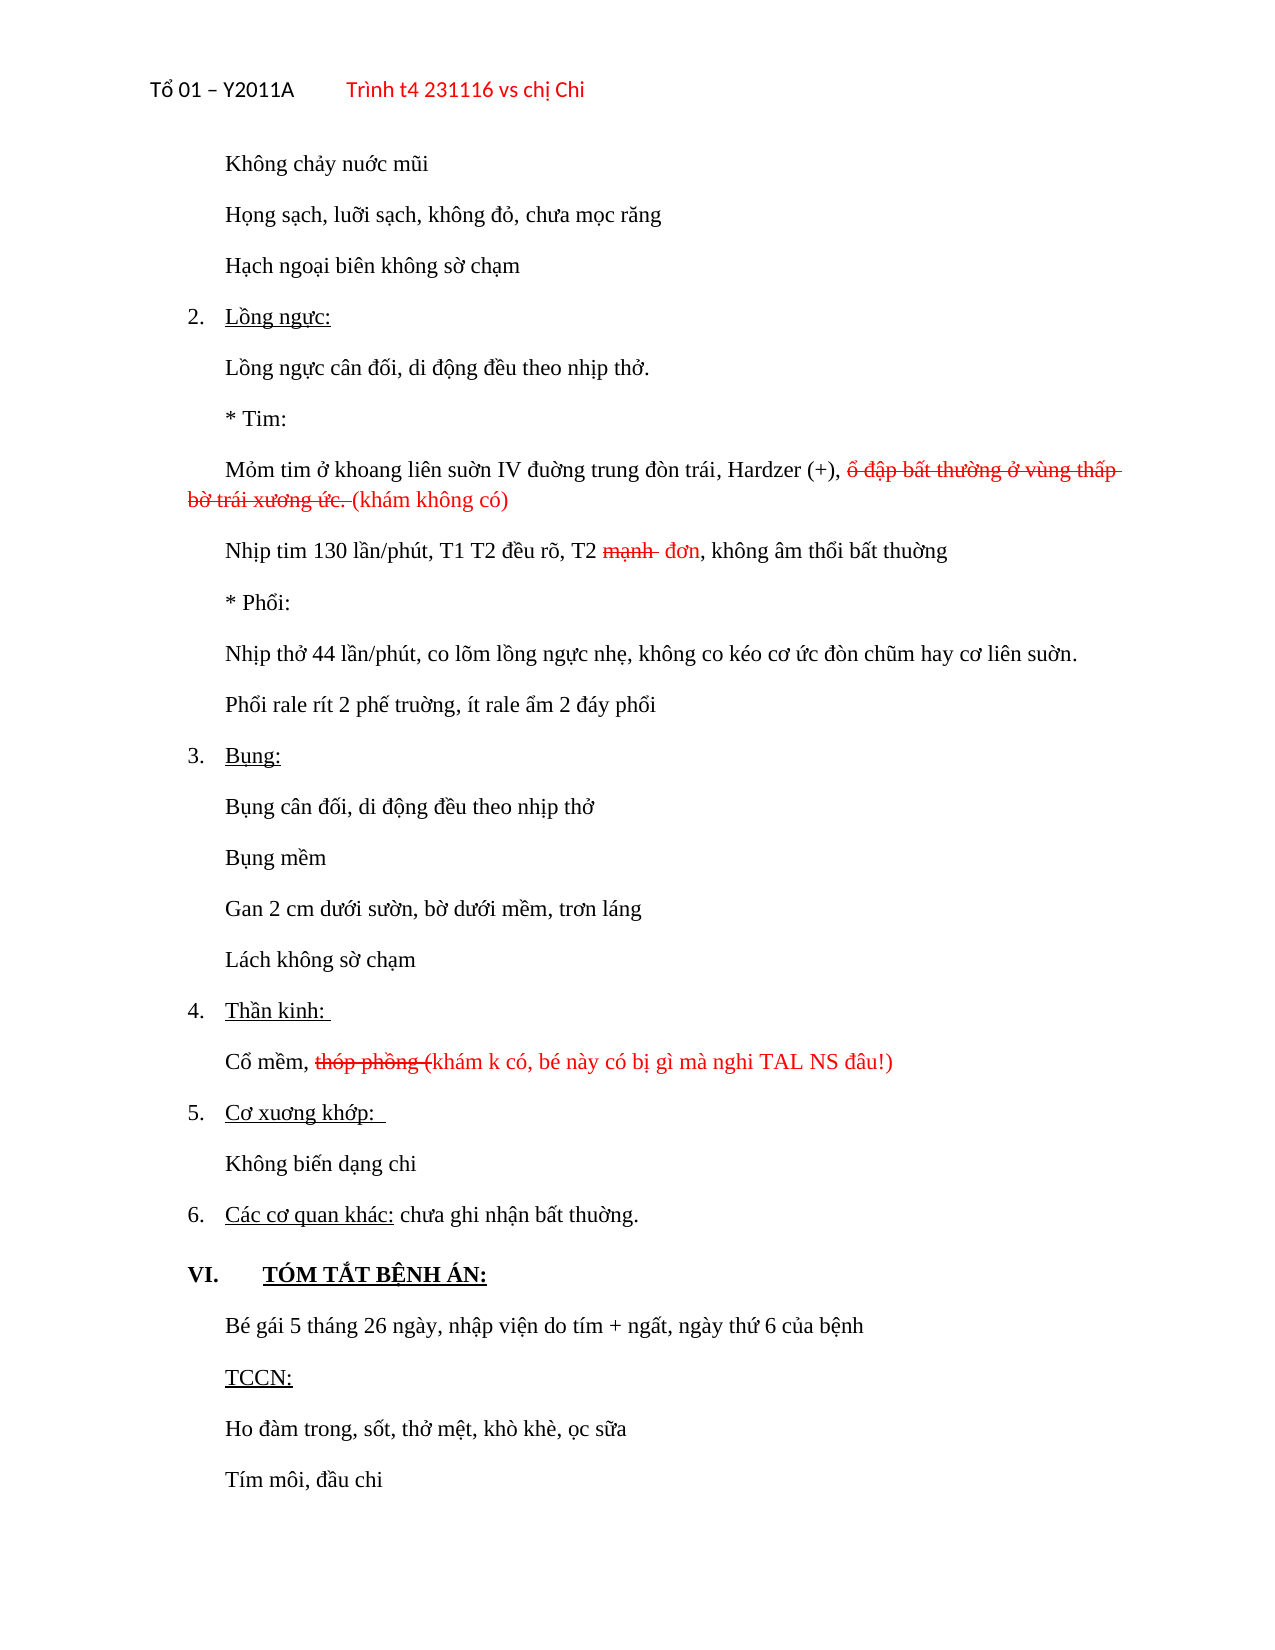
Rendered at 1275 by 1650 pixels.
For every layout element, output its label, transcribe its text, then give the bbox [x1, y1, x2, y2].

text Hạch ngoại biên không sờ chạm [150, 252, 1125, 278]
list Thần kinh: [187, 997, 1125, 1023]
text TCCN: [150, 1363, 1125, 1390]
text Phổi rale rít 2 phế truờng, ít rale ẩm 2 đáy phổi [150, 691, 1125, 717]
text Nhịp thở 44 lần/phút, co lõm lồng ngực nhẹ, không co kéo cơ ức đòn chũm hay cơ liên suờn. [150, 639, 1125, 666]
text Tím môi, đầu chi [150, 1466, 1125, 1492]
list Lồng ngực: [187, 303, 1125, 329]
list Bụng: [187, 742, 1125, 768]
text Lồng ngực cân đối, di động đều theo nhịp thở. [150, 354, 1125, 381]
list Các cơ quan khác: chưa ghi nhận bất thuờng. [187, 1201, 1125, 1227]
text * Phổi: [150, 588, 1125, 615]
text Ho đàm trong, sốt, thở mệt, khò khè, ọc sữa [150, 1414, 1125, 1441]
text Không chảy nuớc mũi [150, 150, 1125, 176]
text Bé gái 5 tháng 26 ngày, nhập viện do tím + ngất, ngày thứ 6 của bệnh [150, 1312, 1125, 1339]
text Bụng mềm [150, 844, 1125, 870]
text Gan 2 cm dưới sườn, bờ dưới mềm, trơn láng [150, 895, 1125, 921]
text Bụng cân đối, di động đều theo nhịp thở [150, 793, 1125, 819]
list Cơ xuơng khớp: [187, 1099, 1125, 1125]
list TÓM TẮT BỆNH ÁN: [187, 1261, 1125, 1288]
text Lách không sờ chạm [150, 946, 1125, 972]
text Nhịp tim 130 lần/phút, T1 T2 đều rõ, T2 mạnh đơn, không âm thổi bất thuờng [150, 537, 1125, 564]
text * Tim: [150, 405, 1125, 432]
text Cổ mềm, thóp phồng (khám k có, bé này có bị gì mà nghi TAL NS đâu!) [150, 1048, 1125, 1074]
text Họng sạch, luỡi sạch, không đỏ, chưa mọc răng [150, 201, 1125, 227]
text Không biến dạng chi [150, 1150, 1125, 1176]
text Mỏm tim ở khoang liên suờn IV đuờng trung đòn trái, Hardzer (+), ổ đập bất thường ở vùng thấp bờ trái xương ức. (khám không có) [187, 456, 1125, 513]
